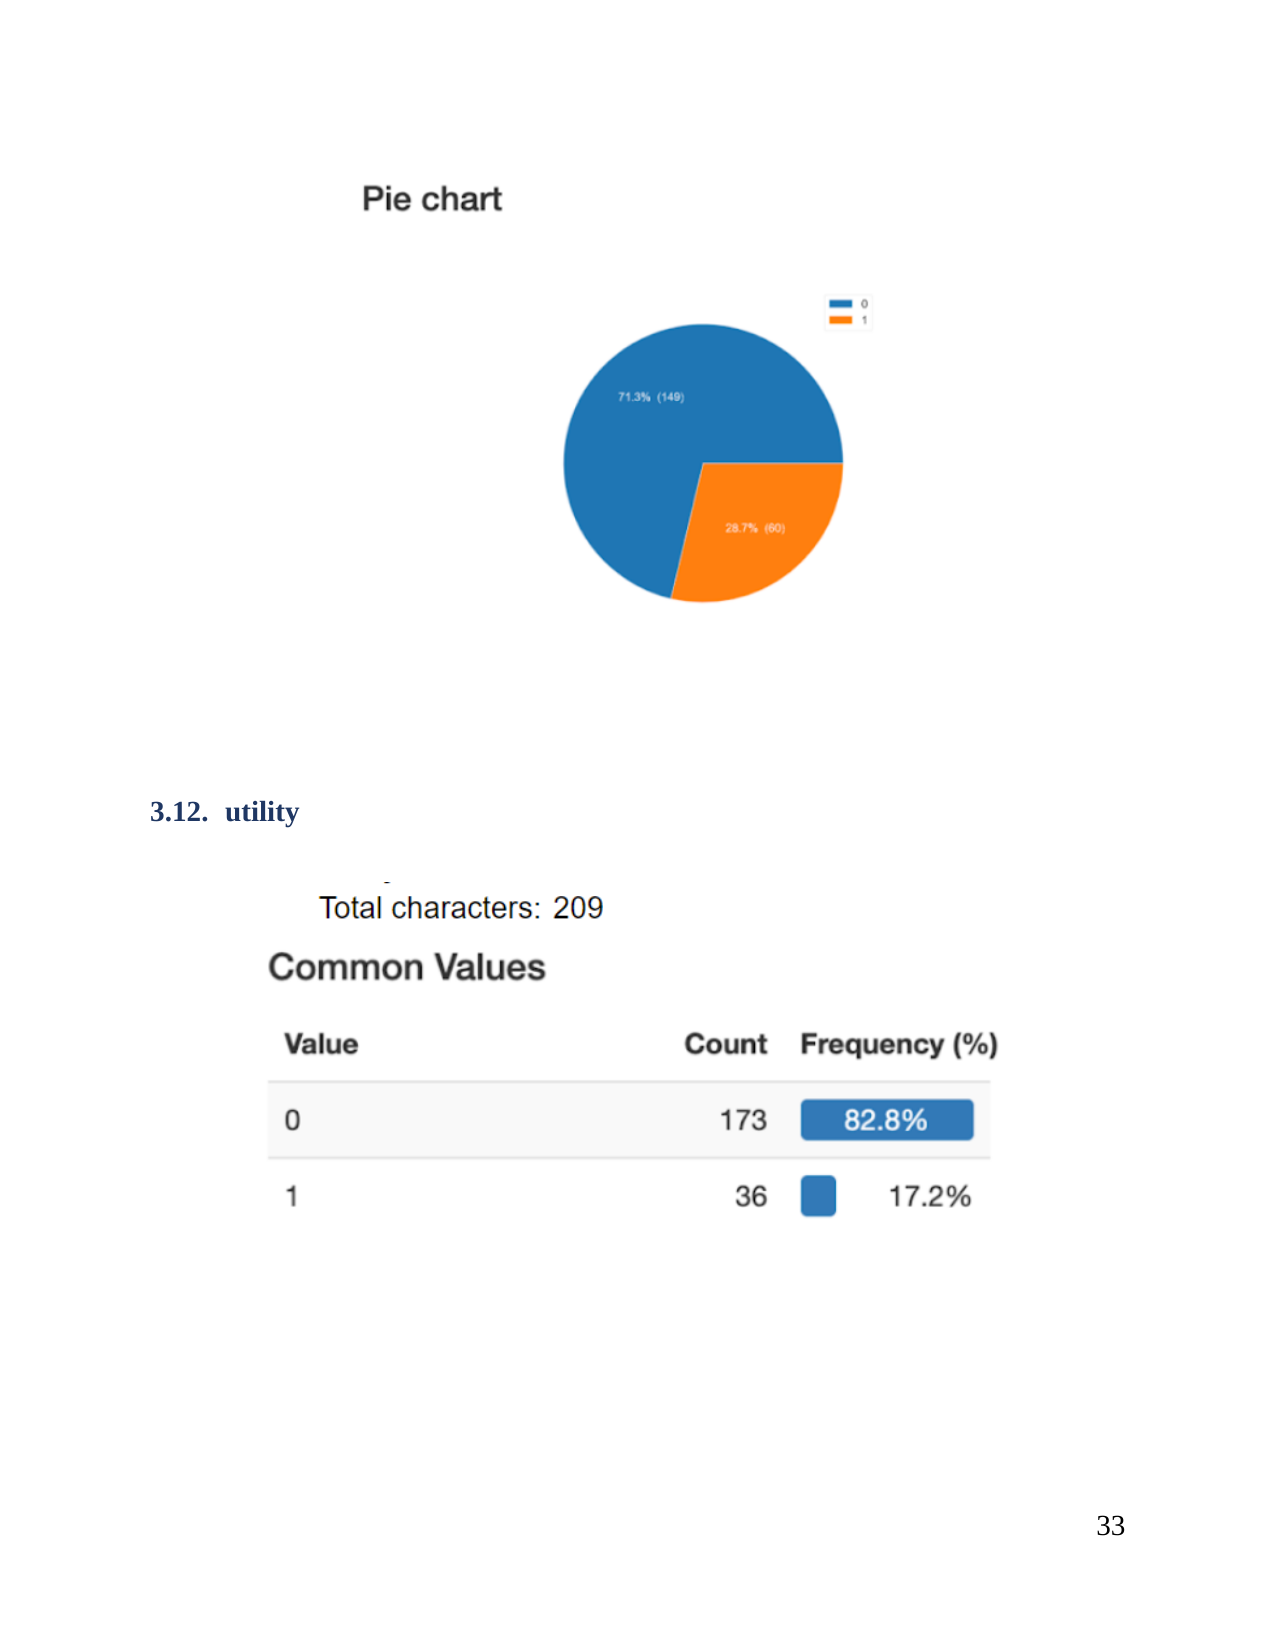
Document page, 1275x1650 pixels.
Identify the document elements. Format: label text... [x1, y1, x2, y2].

picture [334, 150, 941, 669]
picture [224, 882, 1051, 1251]
subtitle 3.12. utility [150, 794, 1125, 827]
